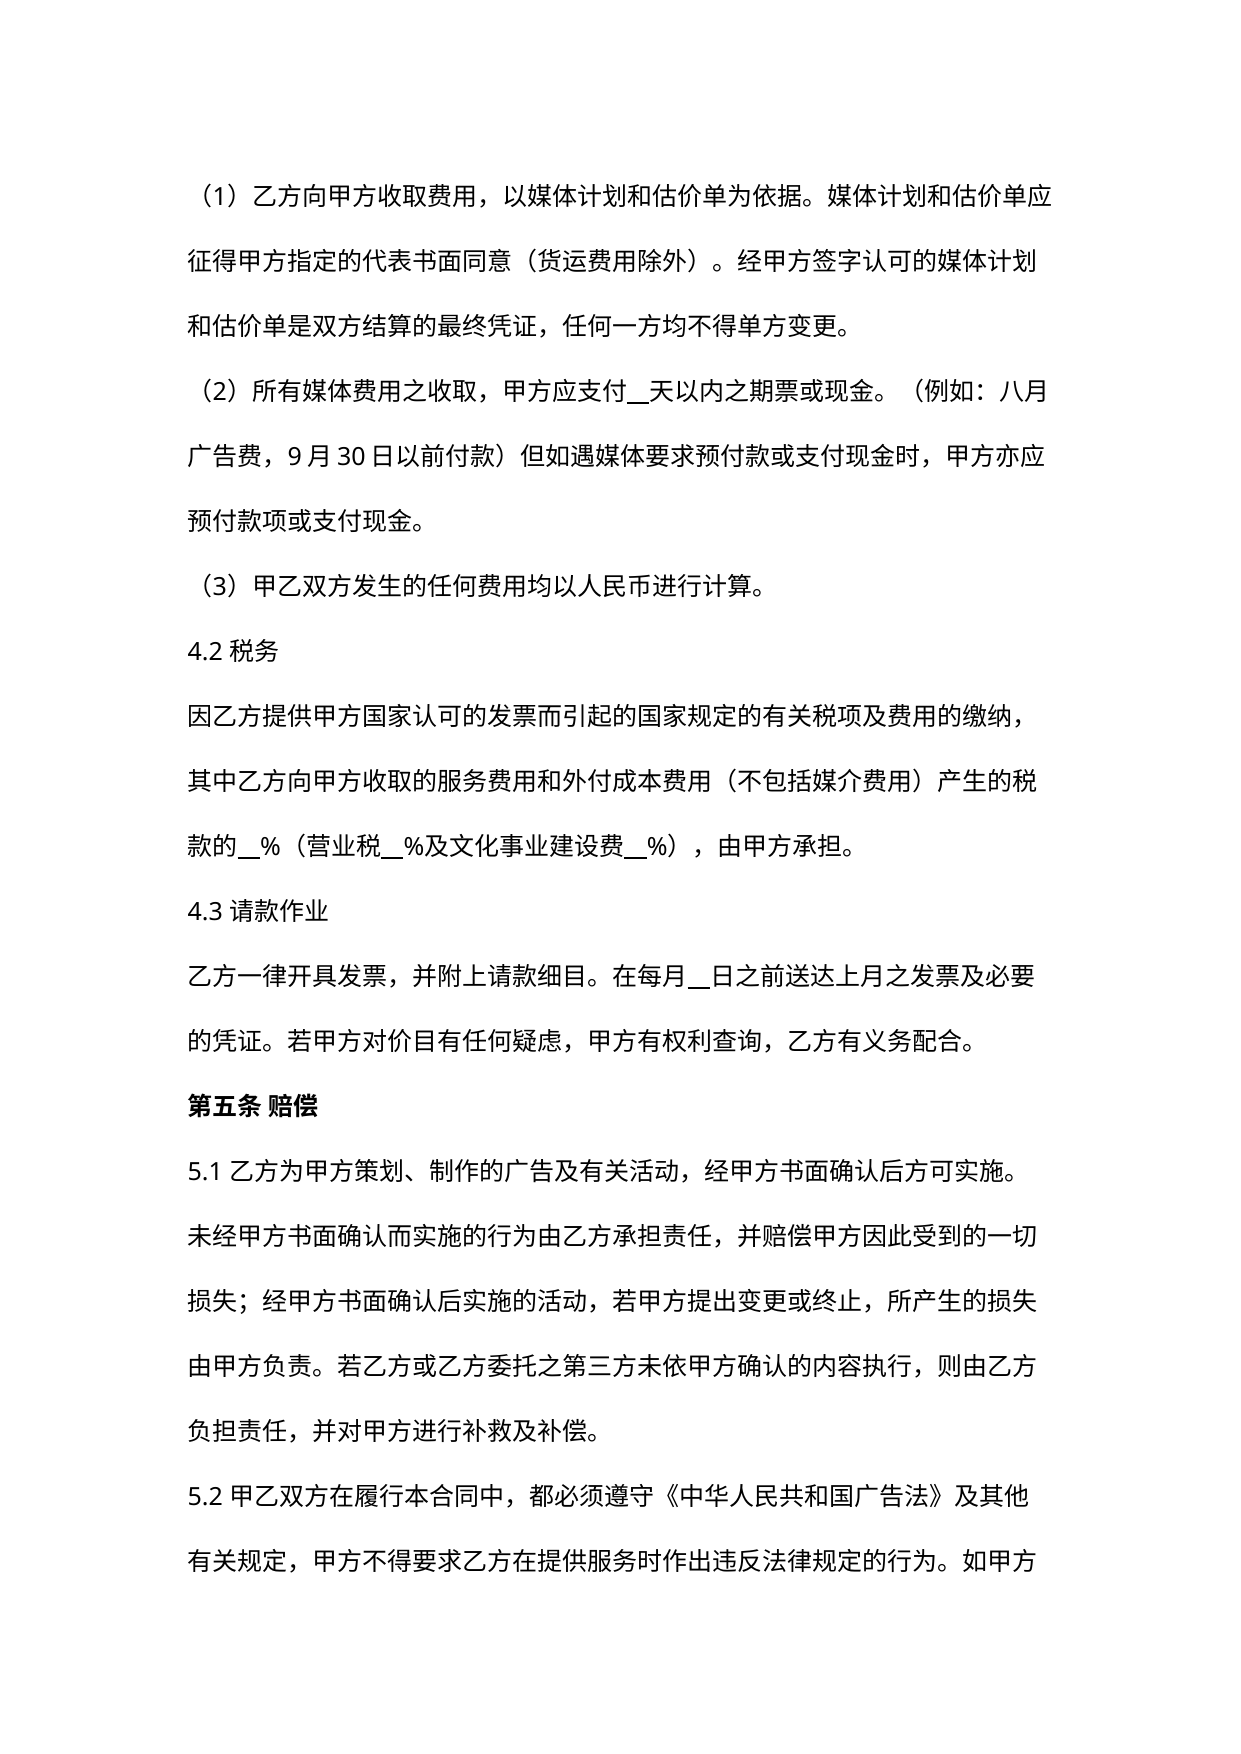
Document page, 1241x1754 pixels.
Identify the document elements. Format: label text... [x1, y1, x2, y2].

text 4.2 税务 [187, 617, 1053, 682]
text （3）甲乙双方发生的任何费用均以人民币进行计算。 [187, 552, 1053, 617]
text （1）乙方向甲方收取费用，以媒体计划和估价单为依据。媒体计划和估价单应征得甲方指定的代表书面同意（货运费用除外）。经甲方签字认可的媒体计划和估价单是双方结算的最终凭证，任何一方均不得单方变更。 [187, 162, 1053, 357]
text （2）所有媒体费用之收取，甲方应支付 天以内之期票或现金。（例如：八月广告费，9月30日以前付款）但如遇媒体要求预付款或支付现金时，甲方亦应预付款项或支付现金。 [187, 357, 1053, 552]
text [187, 1462, 1053, 1592]
text 乙方一律开具发票，并附上请款细目。在每月 日之前送达上月之发票及必要的凭证。若甲方对价目有任何疑虑，甲方有权利查询，乙方有义务配合。 [187, 942, 1053, 1072]
text 5.1 乙方为甲方策划、制作的广告及有关活动，经甲方书面确认后方可实施。未经甲方书面确认而实施的行为由乙方承担责任，并赔偿甲方因此受到的一切损失；经甲方书面确认后实施的活动，若甲方提出变更或终止，所产生的损失由甲方负责。若乙方或乙方委托之第三方未依甲方确认的内容执行，则由乙方负担责任，并对甲方进行补救及补偿。 [187, 1137, 1053, 1462]
subtitle 第五条 赔偿 [187, 1072, 1053, 1137]
text 4.3 请款作业 [187, 877, 1053, 942]
text 因乙方提供甲方国家认可的发票而引起的国家规定的有关税项及费用的缴纳，其中乙方向甲方收取的服务费用和外付成本费用（不包括媒介费用）产生的税款的 %（营业税 %及文化事业建设费 %），由甲方承担。 [187, 682, 1053, 877]
